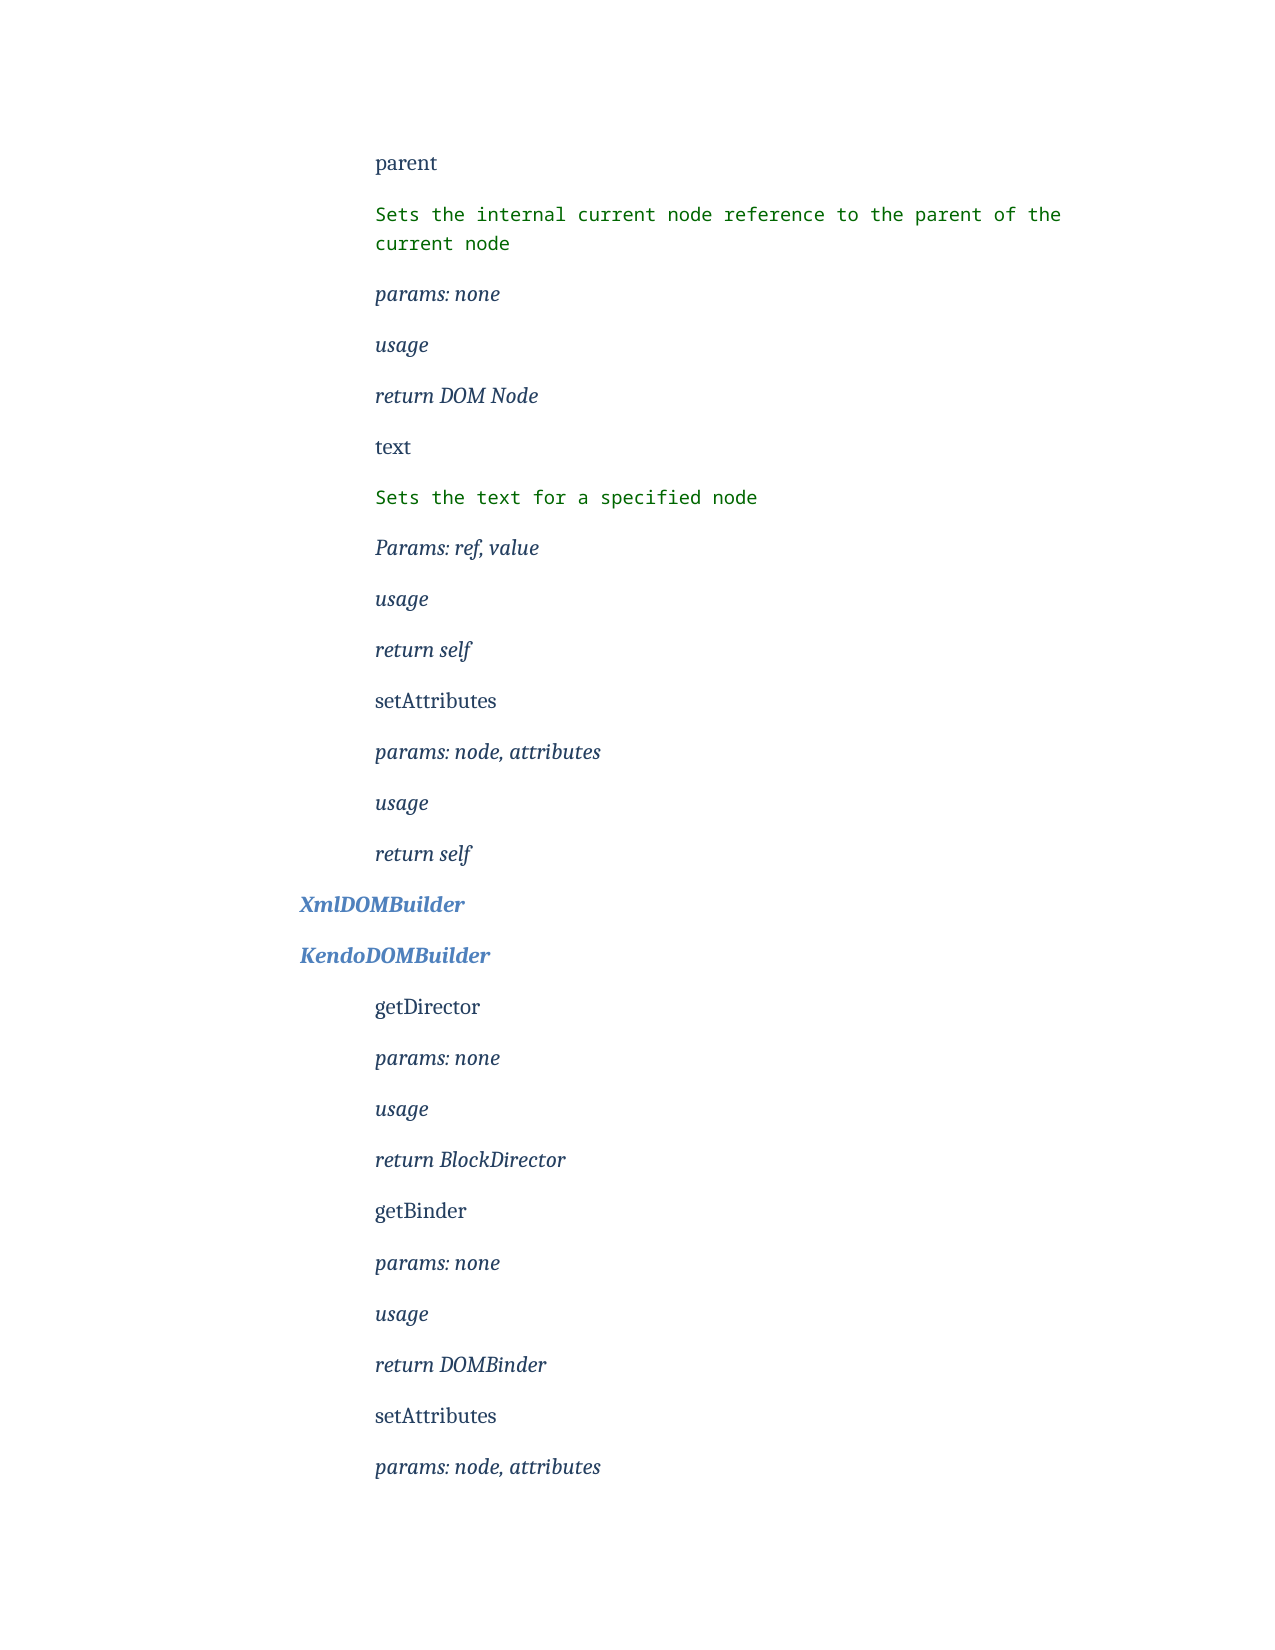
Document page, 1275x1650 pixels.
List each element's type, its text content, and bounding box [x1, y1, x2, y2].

subtitle setAttributes [375, 1402, 1125, 1429]
subtitle params: none [375, 1045, 1125, 1071]
subtitle params: node, attributes [375, 1453, 1125, 1480]
subtitle params: none [375, 1249, 1125, 1276]
subtitle Sets the internal current node reference to the parent of the current node [375, 201, 1125, 256]
subtitle return DOMBinder [375, 1351, 1125, 1378]
subtitle return self [375, 841, 1125, 867]
subtitle Params: ref, value [375, 535, 1125, 561]
subtitle usage [375, 586, 1125, 612]
subtitle parent [375, 150, 1125, 176]
subtitle usage [375, 1300, 1125, 1327]
subtitle text [375, 433, 1125, 460]
subtitle return DOM Node [375, 382, 1125, 409]
subtitle Sets the text for a specified node [375, 484, 1125, 510]
subtitle return BlockDirector [375, 1147, 1125, 1173]
subtitle params: node, attributes [375, 739, 1125, 765]
subtitle usage [375, 331, 1125, 358]
subtitle getDirector [375, 994, 1125, 1020]
subtitle getBinder [375, 1198, 1125, 1224]
subtitle XmlDOMBuilder [300, 892, 1125, 918]
subtitle return self [375, 637, 1125, 663]
subtitle params: none [375, 280, 1125, 307]
subtitle usage [375, 1096, 1125, 1122]
subtitle KendoDOMBuilder [300, 943, 1125, 969]
subtitle usage [375, 790, 1125, 816]
subtitle setAttributes [375, 688, 1125, 714]
